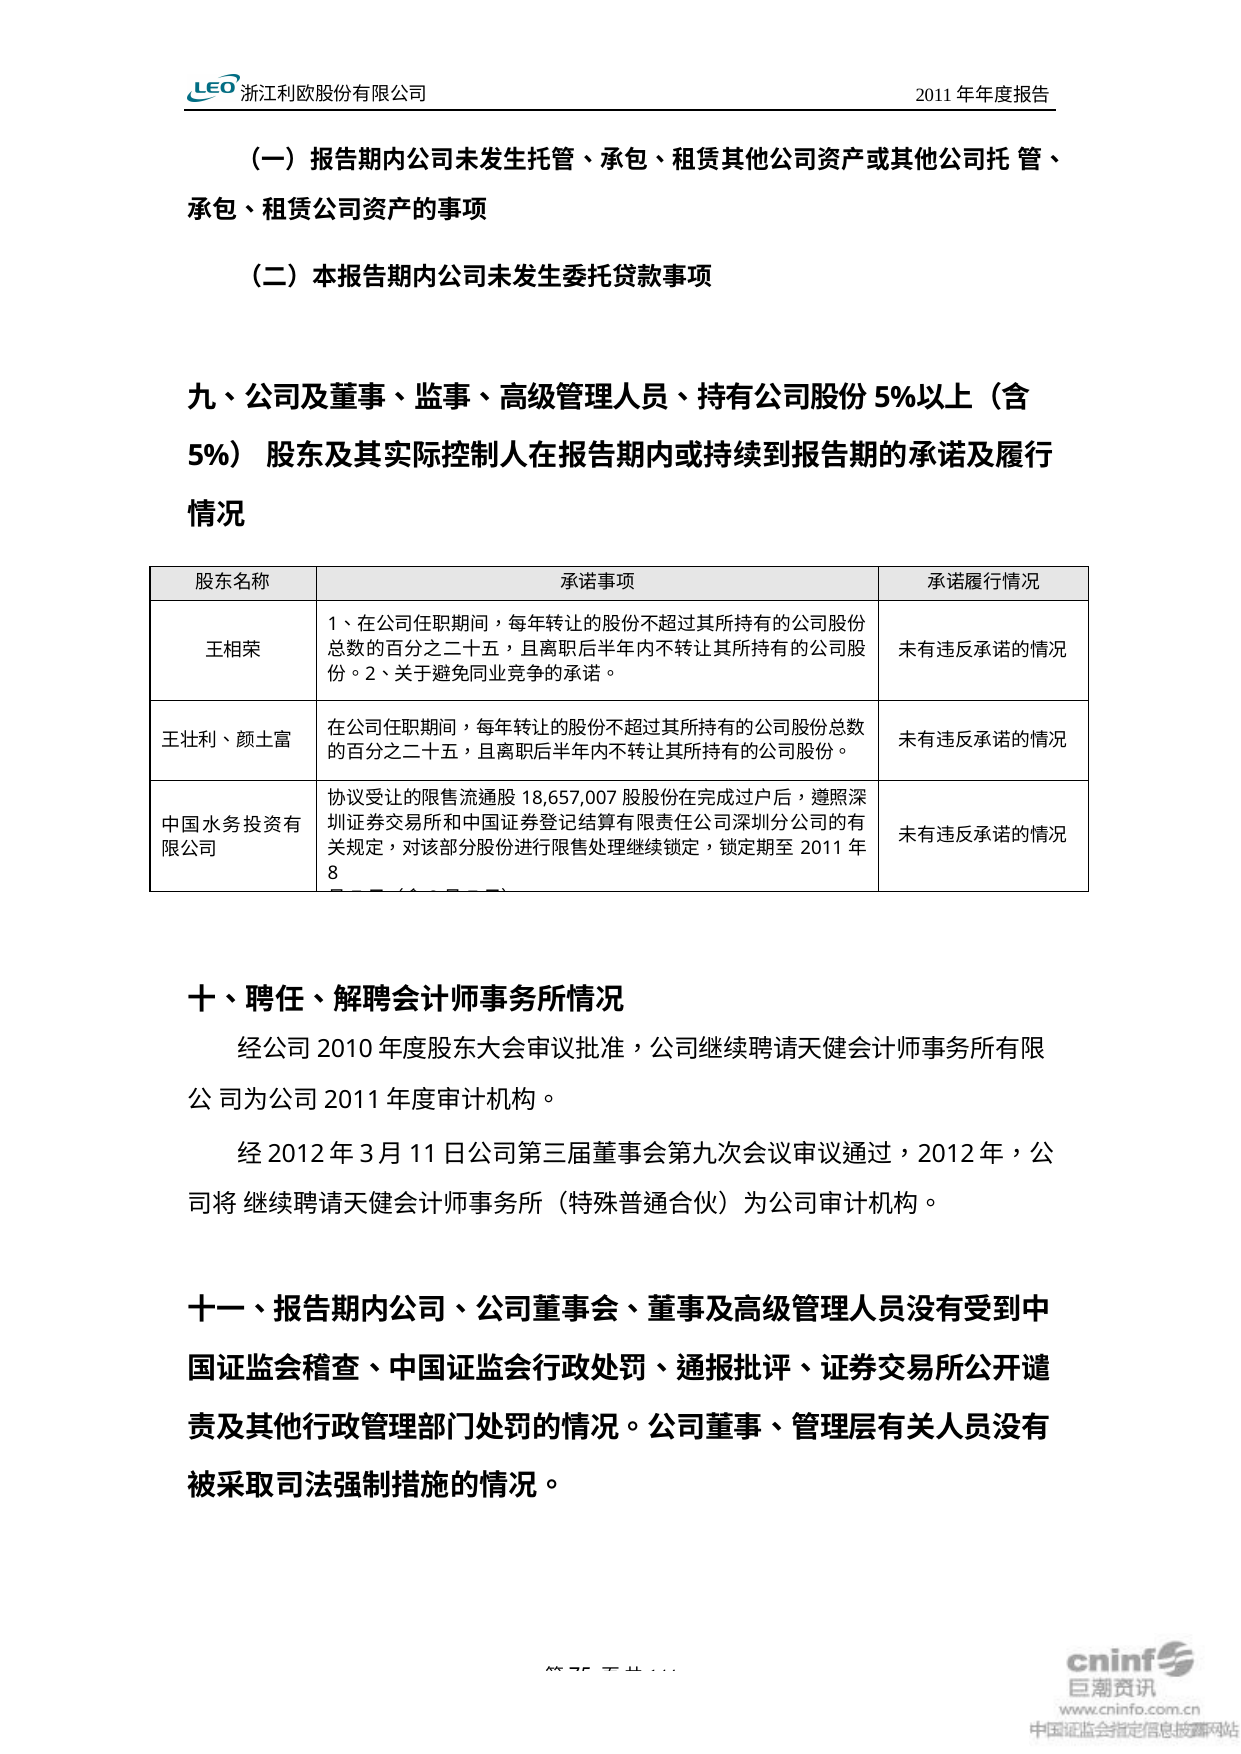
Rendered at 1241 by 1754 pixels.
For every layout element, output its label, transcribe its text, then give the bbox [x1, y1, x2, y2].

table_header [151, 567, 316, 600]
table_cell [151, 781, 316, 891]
subtitle （一）报告期内公司未发生托管、承包、租赁其他公司资产或其他公司托 管、承包、租赁公司资产的事项 [187, 142, 1070, 226]
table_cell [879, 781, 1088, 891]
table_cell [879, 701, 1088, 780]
text 九、公司及董事、监事、高级管理人员、持有公司股份5%以上（含5%） 股东及其实际控制人在报告期内或持续到报告期的承诺及履行情况 [187, 376, 1070, 533]
text 经2012年3月11日公司第三届董事会第九次会议审议通过，2012年，公司将 继续聘请天健会计师事务所（特殊普通合伙）为公司审计机构。 [187, 1135, 1070, 1219]
picture [187, 74, 240, 102]
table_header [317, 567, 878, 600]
text 十一、报告期内公司、公司董事会、董事及高级管理人员没有受到中 国证监会稽查、中国证监会行政处罚、通报批评、证券交易所公开谴 责及其他行政管理部门处罚的情况。公司董事、管理层有关人员没有 被采取司法强制措施的情况。 [187, 1288, 1053, 1504]
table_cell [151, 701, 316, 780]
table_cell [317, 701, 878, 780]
subtitle （二）本报告期内公司未发生委托贷款事项 [237, 258, 1070, 292]
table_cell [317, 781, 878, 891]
text 经公司2010年度股东大会审议批准，公司继续聘请天健会计师事务所有限公 司为公司2011年度审计机构。 [187, 1031, 1053, 1115]
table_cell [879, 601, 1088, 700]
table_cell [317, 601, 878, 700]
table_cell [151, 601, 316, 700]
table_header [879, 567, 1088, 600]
text 十、聘任、解聘会计师事务所情况 [187, 979, 1240, 1018]
picture [1029, 1633, 1241, 1754]
